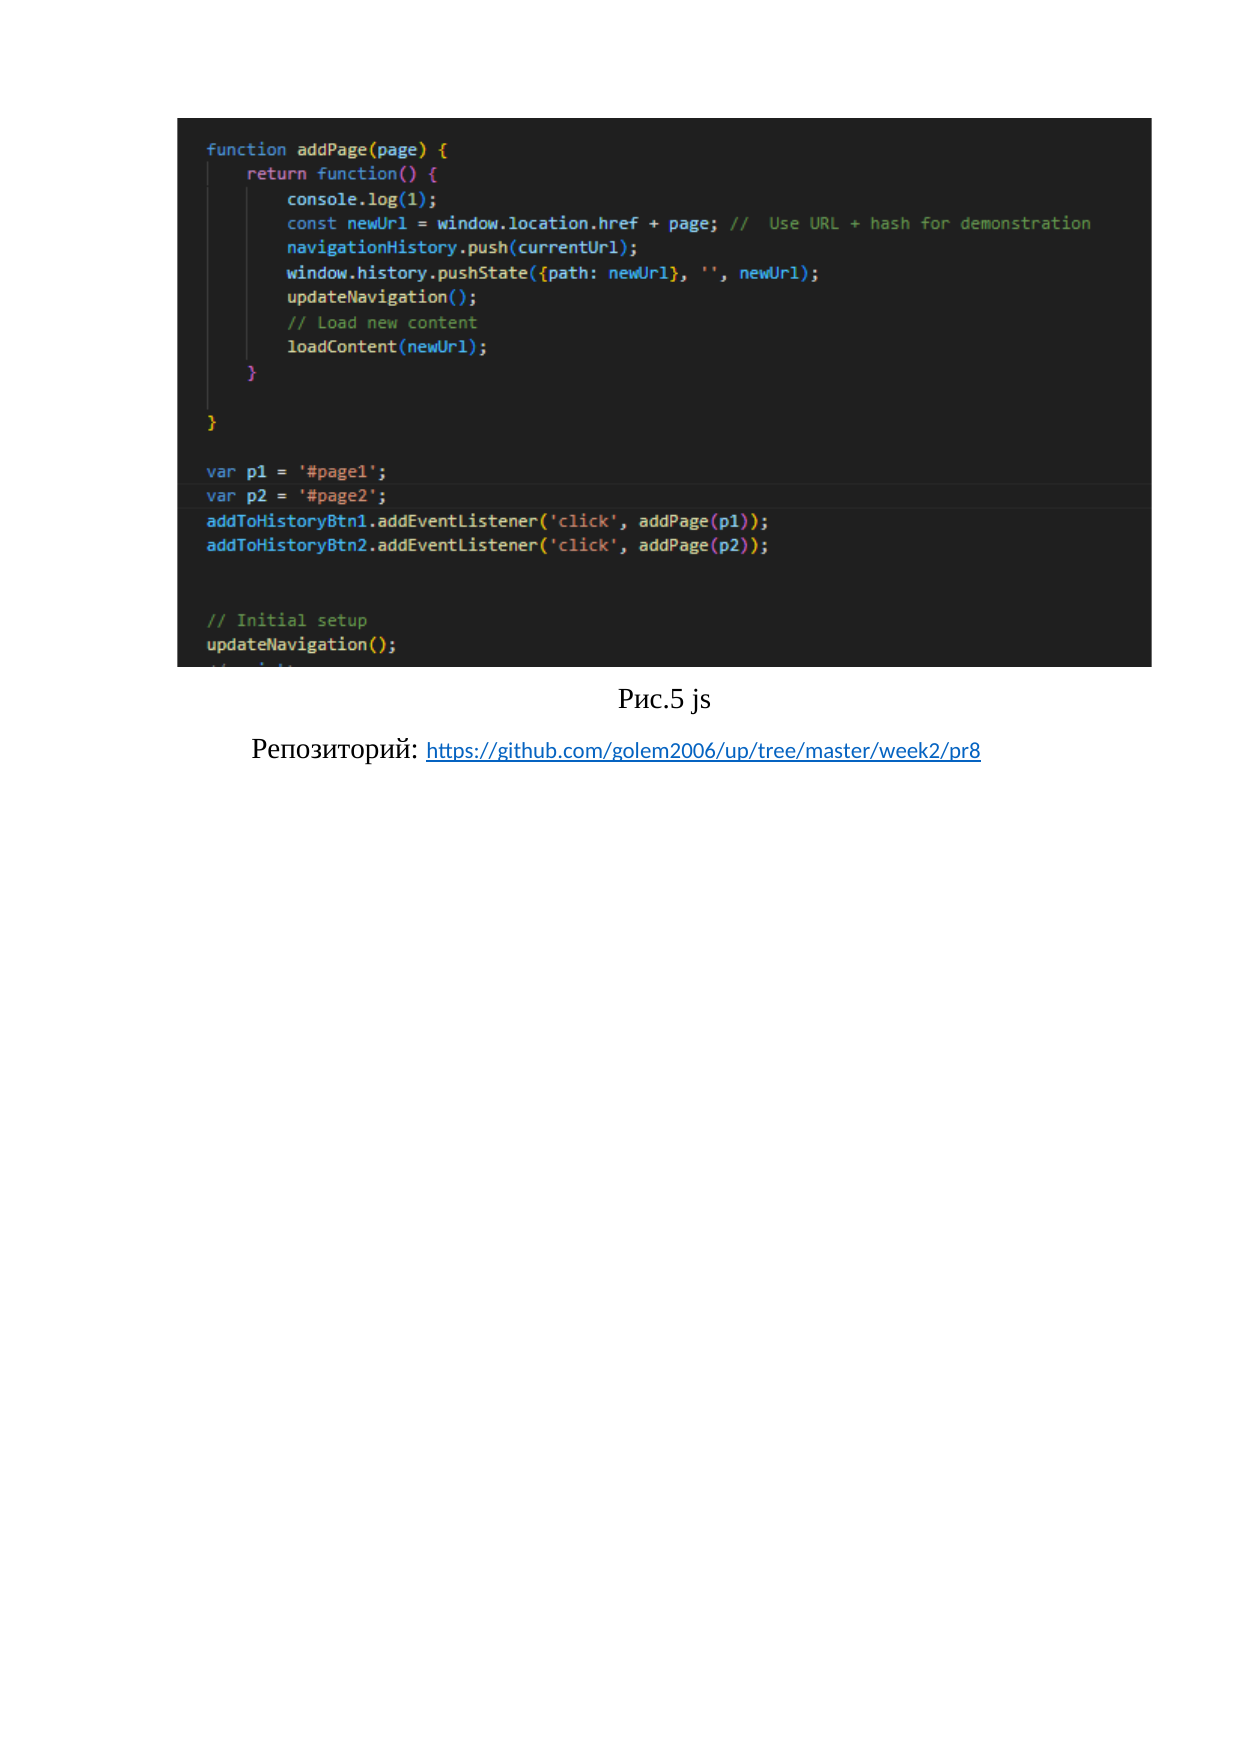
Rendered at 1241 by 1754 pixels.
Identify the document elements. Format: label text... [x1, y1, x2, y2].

text Репозиторий: https://github.com/golem2006/up/tree/master/week2/pr8 [177, 731, 1152, 765]
picture [177, 118, 1152, 667]
text Рис.5 js [177, 681, 1152, 714]
